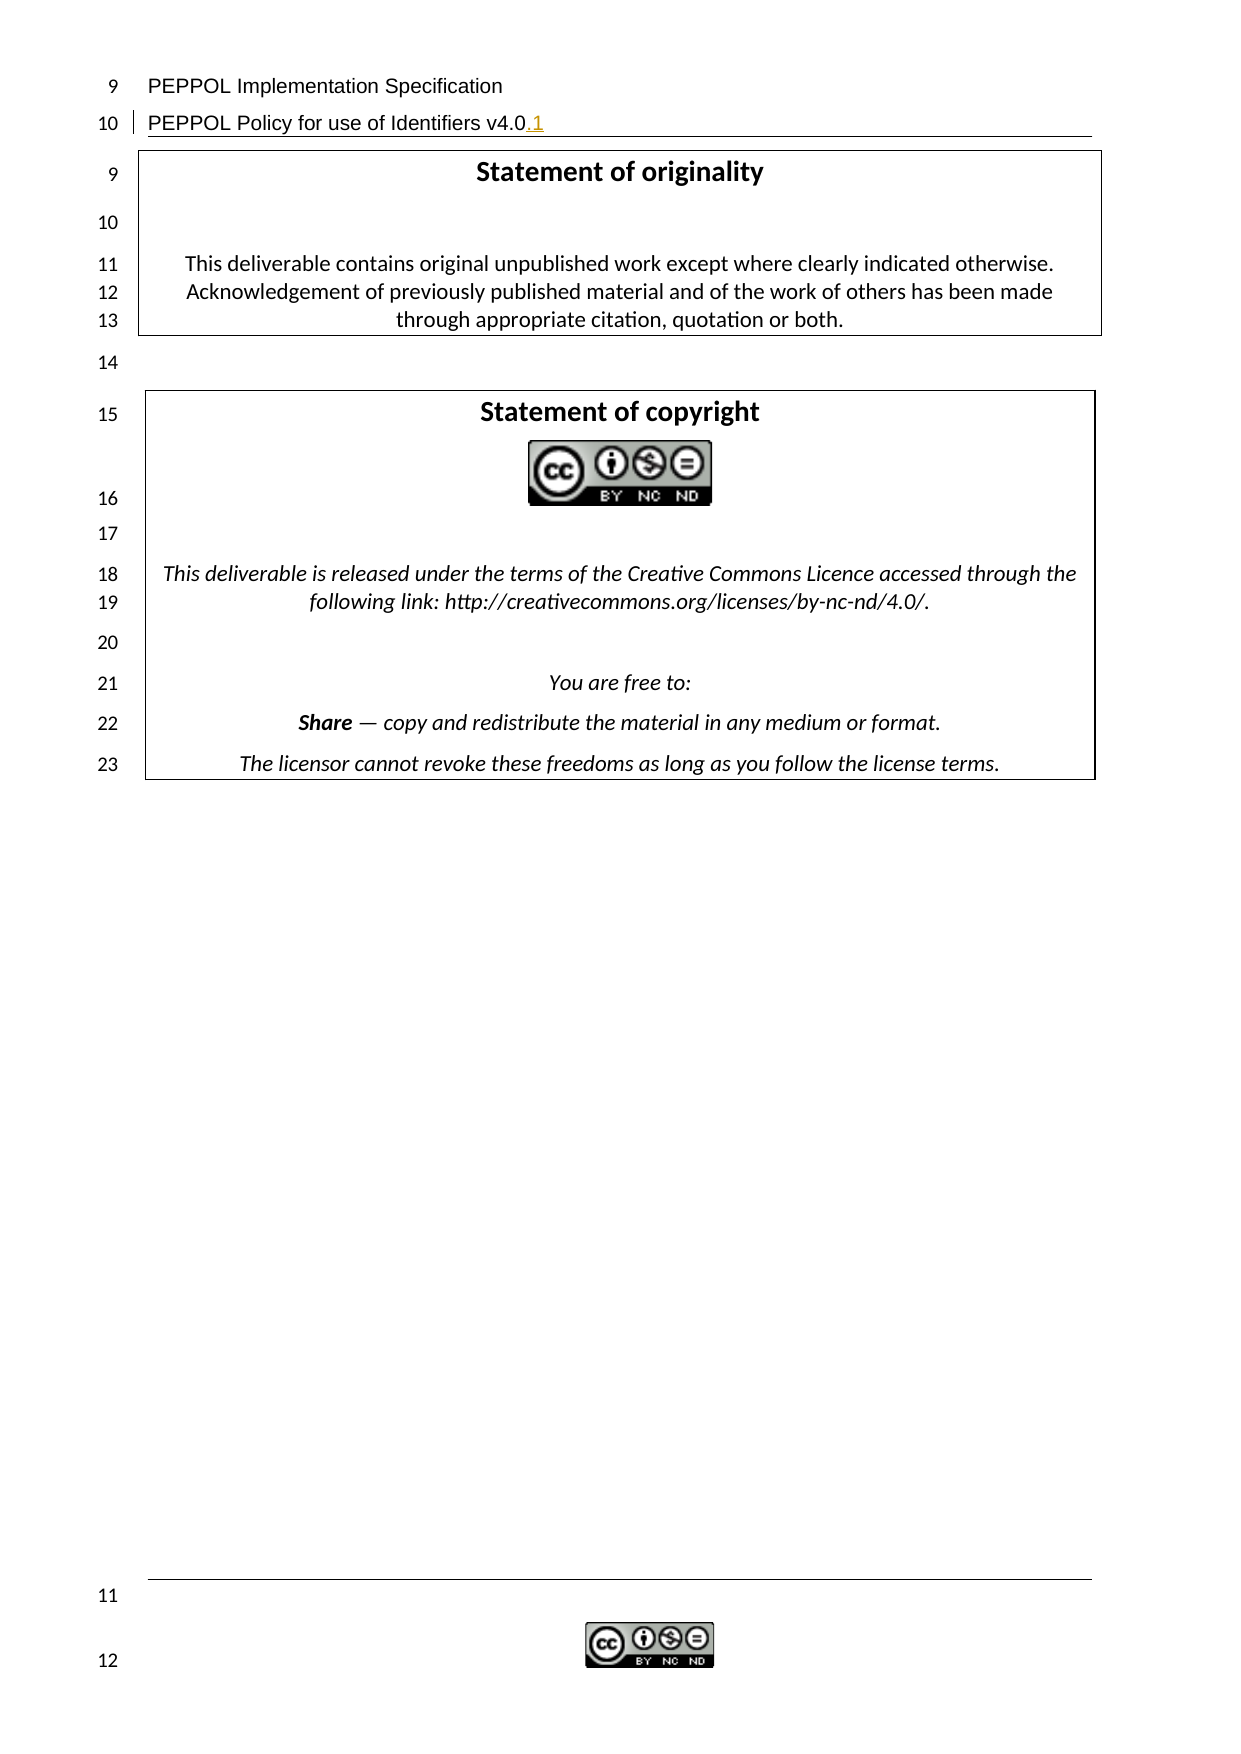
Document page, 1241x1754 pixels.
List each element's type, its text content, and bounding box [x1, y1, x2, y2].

text This deliverable is released under the terms of the Creative Commons Licence accessed through the following link: http://creativecommons.org/licenses/by-nc-nd/4.0/. [146, 556, 1094, 615]
picture [585, 1622, 715, 1668]
text You are free to: [146, 665, 1094, 696]
text This deliverable contains original unpublished work except where clearly indicated otherwise. Acknowledgement of previously published material and of the work of others has been made through appropriate citation, quotation or both. [139, 246, 1101, 335]
text Statement of copyright [146, 391, 1094, 428]
text Statement of originality [139, 151, 1101, 189]
text Share — copy and redistribute the material in any medium or format. [146, 705, 1094, 736]
picture [528, 440, 713, 506]
text The licensor cannot revoke these freedoms as long as you follow the license terms. [146, 746, 1094, 779]
